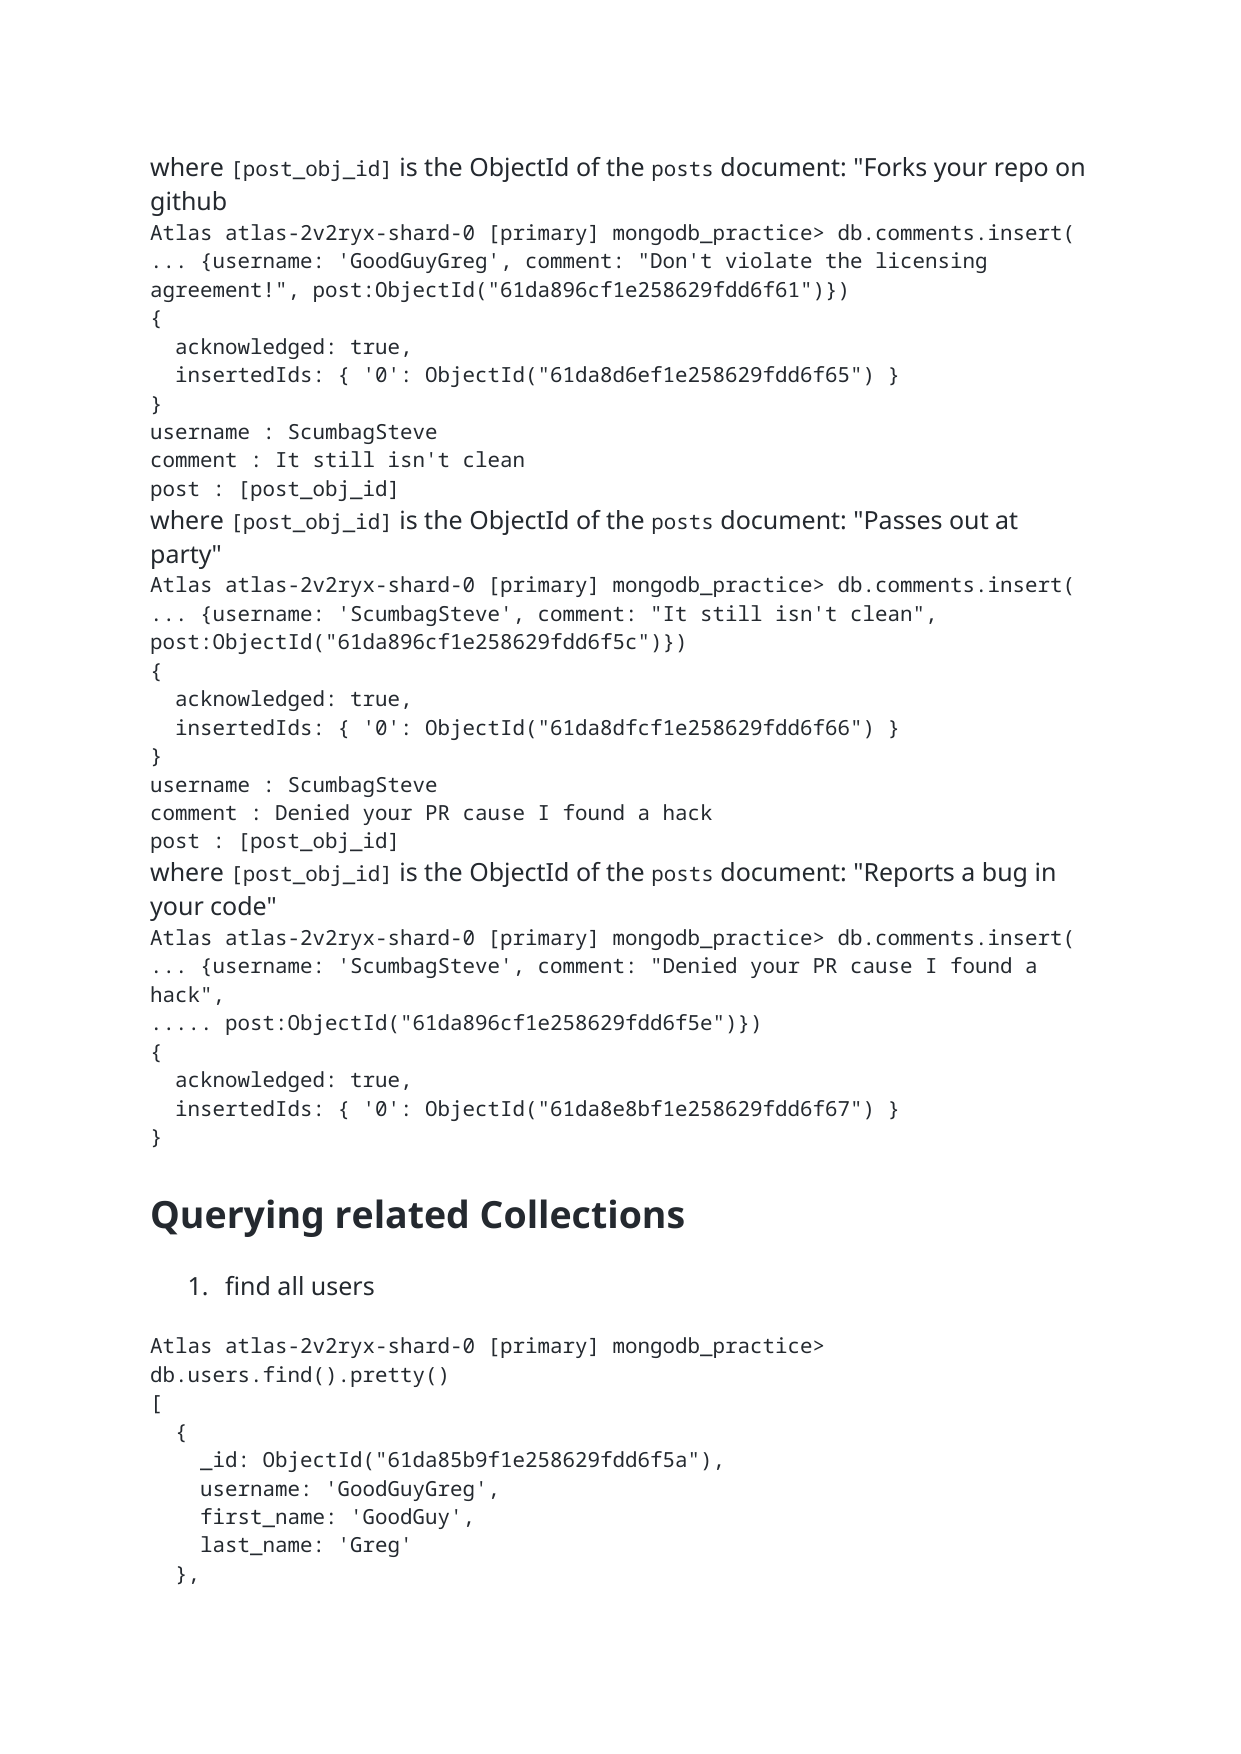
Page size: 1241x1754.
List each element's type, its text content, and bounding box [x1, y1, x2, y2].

text acknowledged: true, [150, 1065, 1090, 1094]
text comment : It still isn't clean [150, 446, 1090, 474]
text comment : Denied your PR cause I found a hack [150, 798, 1090, 827]
text acknowledged: true, [150, 684, 1090, 713]
text { [150, 1037, 1090, 1065]
text Atlas atlas-2v2ryx-shard-0 [primary] mongodb_practice> db.comments.insert( [150, 218, 1090, 247]
text { [150, 656, 1090, 684]
text Atlas atlas-2v2ryx-shard-0 [primary] mongodb_practice> db.comments.insert( [150, 571, 1090, 599]
text where [post_obj_id] is the ObjectId of the posts document: "Forks your repo on github [150, 150, 1090, 218]
text username : ScumbagSteve [150, 770, 1090, 798]
text post : [post_obj_id] [150, 827, 1090, 855]
text insertedIds: { '0': ObjectId("61da8dfcf1e258629fdd6f66") } [150, 713, 1090, 741]
list find all users [187, 1268, 1090, 1302]
text ... {username: 'GoodGuyGreg', comment: "Don't violate the licensing agreement!", post:ObjectId("61da896cf1e258629fdd6f61")}) [150, 247, 1090, 303]
text Querying related Collections [150, 1188, 1090, 1239]
text [ [150, 1388, 1090, 1417]
text insertedIds: { '0': ObjectId("61da8e8bf1e258629fdd6f67") } [150, 1094, 1090, 1122]
text { [150, 303, 1090, 332]
text ... {username: 'ScumbagSteve', comment: "It still isn't clean", post:ObjectId("61da896cf1e258629fdd6f5c")}) [150, 599, 1090, 656]
text insertedIds: { '0': ObjectId("61da8d6ef1e258629fdd6f65") } [150, 360, 1090, 389]
text where [post_obj_id] is the ObjectId of the posts document: "Passes out at party" [150, 502, 1090, 571]
text _id: ObjectId("61da85b9f1e258629fdd6f5a"), [150, 1445, 1090, 1474]
text { [150, 1417, 1090, 1445]
text where [post_obj_id] is the ObjectId of the posts document: "Reports a bug in your code" [150, 855, 1090, 923]
text username: 'GoodGuyGreg', [150, 1474, 1090, 1502]
text } [150, 741, 1090, 770]
text Atlas atlas-2v2ryx-shard-0 [primary] mongodb_practice> db.users.find().pretty() [150, 1332, 1090, 1388]
text post : [post_obj_id] [150, 474, 1090, 502]
text ..... post:ObjectId("61da896cf1e258629fdd6f5e")}) [150, 1008, 1090, 1037]
text first_name: 'GoodGuy', [150, 1502, 1090, 1531]
text acknowledged: true, [150, 332, 1090, 360]
text username : ScumbagSteve [150, 417, 1090, 446]
text ... {username: 'ScumbagSteve', comment: "Denied your PR cause I found a hack", [150, 952, 1090, 1008]
text last_name: 'Greg' [150, 1531, 1090, 1559]
text } [150, 1122, 1090, 1151]
text }, [150, 1559, 1090, 1587]
text Atlas atlas-2v2ryx-shard-0 [primary] mongodb_practice> db.comments.insert( [150, 923, 1090, 952]
text } [150, 389, 1090, 417]
